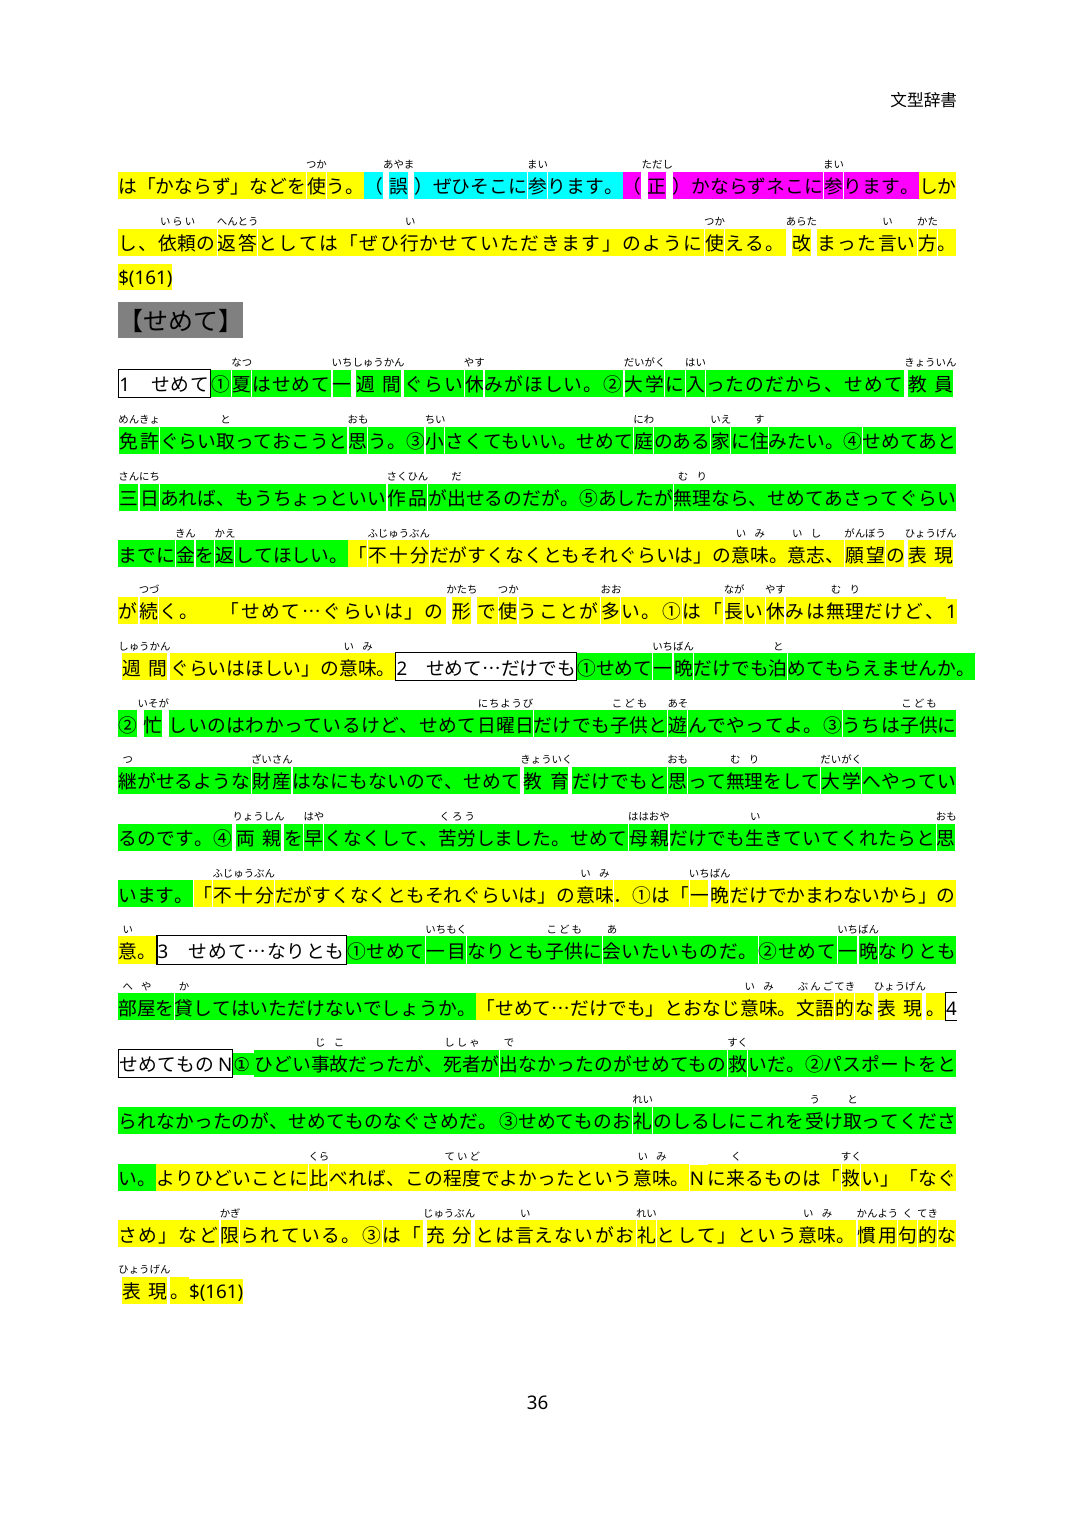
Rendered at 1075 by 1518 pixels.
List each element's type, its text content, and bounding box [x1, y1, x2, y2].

text 1 せめて①はせめてぐらいみがほしい。②にったのだから、せめてぐらいっておこうとう。③さくてもいい。せめてのあるにみたい。④せめてあとあれば、もうちょっといいがせるのだが。⑤あしたがなら、せめてあさってぐらいまでにをしてほしい。「だがすくなくともそれぐらいは」の。、のがく。 「せめて…ぐらいは」のでうことがい。①は「いみはだけど、1ぐらいはほしい」の。2 せめて…だけでも①せめてだけでもめてもらえませんか。②しいのはわかっているけど、せめてだけでもとんでやってよ。③うちはにがせるようなはなにもないので、せめてだけでもとってをしてへやっているのです。④をくなくして、しました。せめてだけでもきていてくれたらといます。「だがすくなくともそれぐらいは」の．①は「だけでかまわないから」の。3 せめて…なりとも①せめてなりともにいたいものだ。②せめてなりともをしてはいただけないでしょうか。「せめて…だけでも」とおなじ。な。4 せめてものN①ひどいだったが、がなかったのがせめてものいだ。②パスポートをとられなかったのが、せめてものなぐさめだ。③せめてものおのしるしにこれをけってください。よりひどいことにべれば、このでよかったという。Nにるものは「い」「なぐさめ」などられている。③は「とはえないがおとして」という。な。$(161) [118, 348, 957, 1311]
subtitle 【せめて】 [118, 291, 957, 348]
